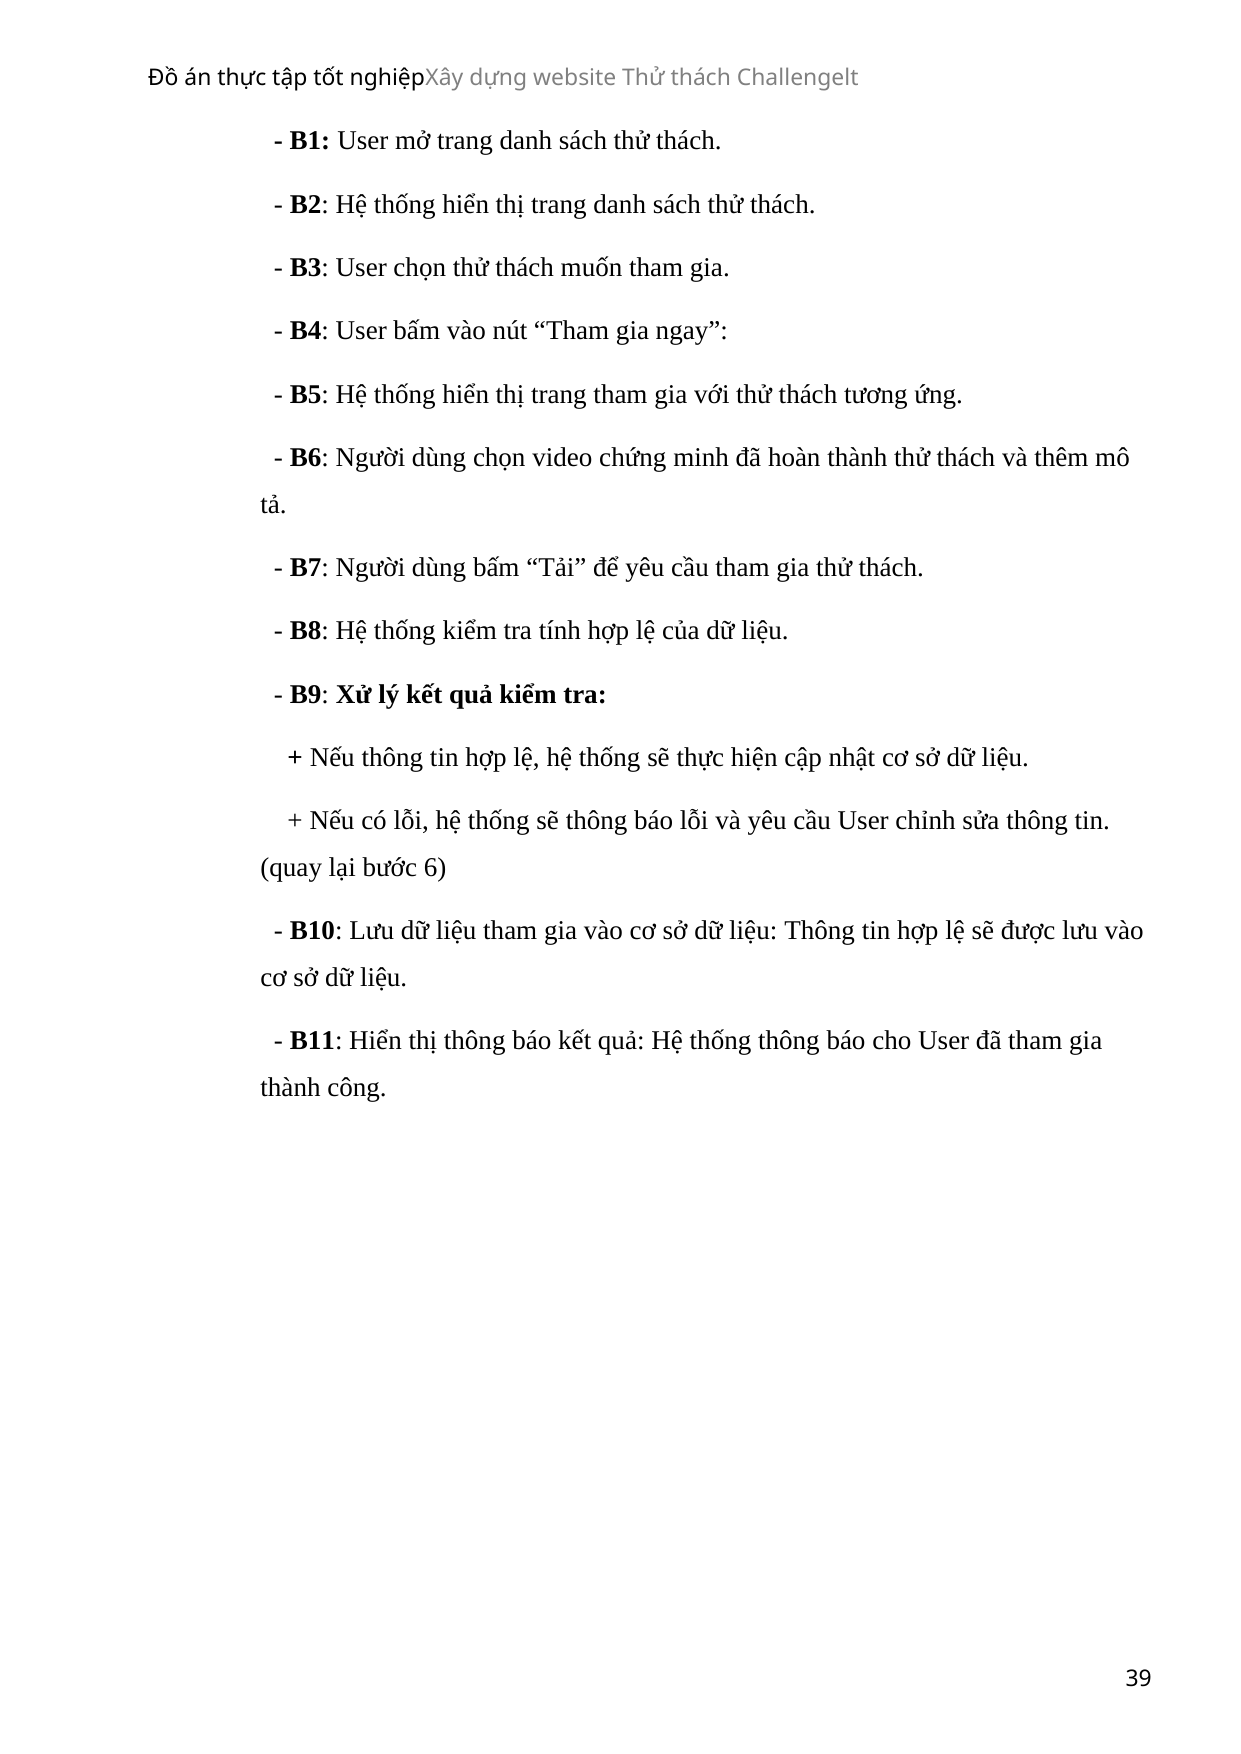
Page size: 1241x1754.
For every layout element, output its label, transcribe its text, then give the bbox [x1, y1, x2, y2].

text - B11: Hiển thị thông báo kết quả: Hệ thống thông báo cho User đã tham gia thành công. [260, 1024, 1152, 1102]
text - B8: Hệ thống kiểm tra tính hợp lệ của dữ liệu. [260, 614, 1152, 646]
text - B5: Hệ thống hiển thị trang tham gia với thử thách tương ứng. [260, 378, 1152, 409]
text - B4: User bấm vào nút “Tham gia ngay”: [260, 314, 1152, 346]
text + Nếu có lỗi, hệ thống sẽ thông báo lỗi và yêu cầu User chỉnh sửa thông tin.(quay lại bước 6) [260, 804, 1152, 882]
text - B2: Hệ thống hiển thị trang danh sách thử thách. [260, 188, 1152, 219]
text - B9: Xử lý kết quả kiểm tra: [260, 678, 1152, 709]
text - B3: User chọn thử thách muốn tham gia. [260, 251, 1152, 282]
text + Nếu thông tin hợp lệ, hệ thống sẽ thực hiện cập nhật cơ sở dữ liệu. [260, 741, 1152, 772]
text - B1: User mở trang danh sách thử thách. [260, 124, 1152, 156]
text - B6: Người dùng chọn video chứng minh đã hoàn thành thử thách và thêm mô tả. [260, 441, 1152, 519]
text - B10: Lưu dữ liệu tham gia vào cơ sở dữ liệu: Thông tin hợp lệ sẽ được lưu vào cơ sở dữ liệu. [260, 914, 1152, 992]
text - B7: Người dùng bấm “Tải” để yêu cầu tham gia thử thách. [260, 551, 1152, 582]
